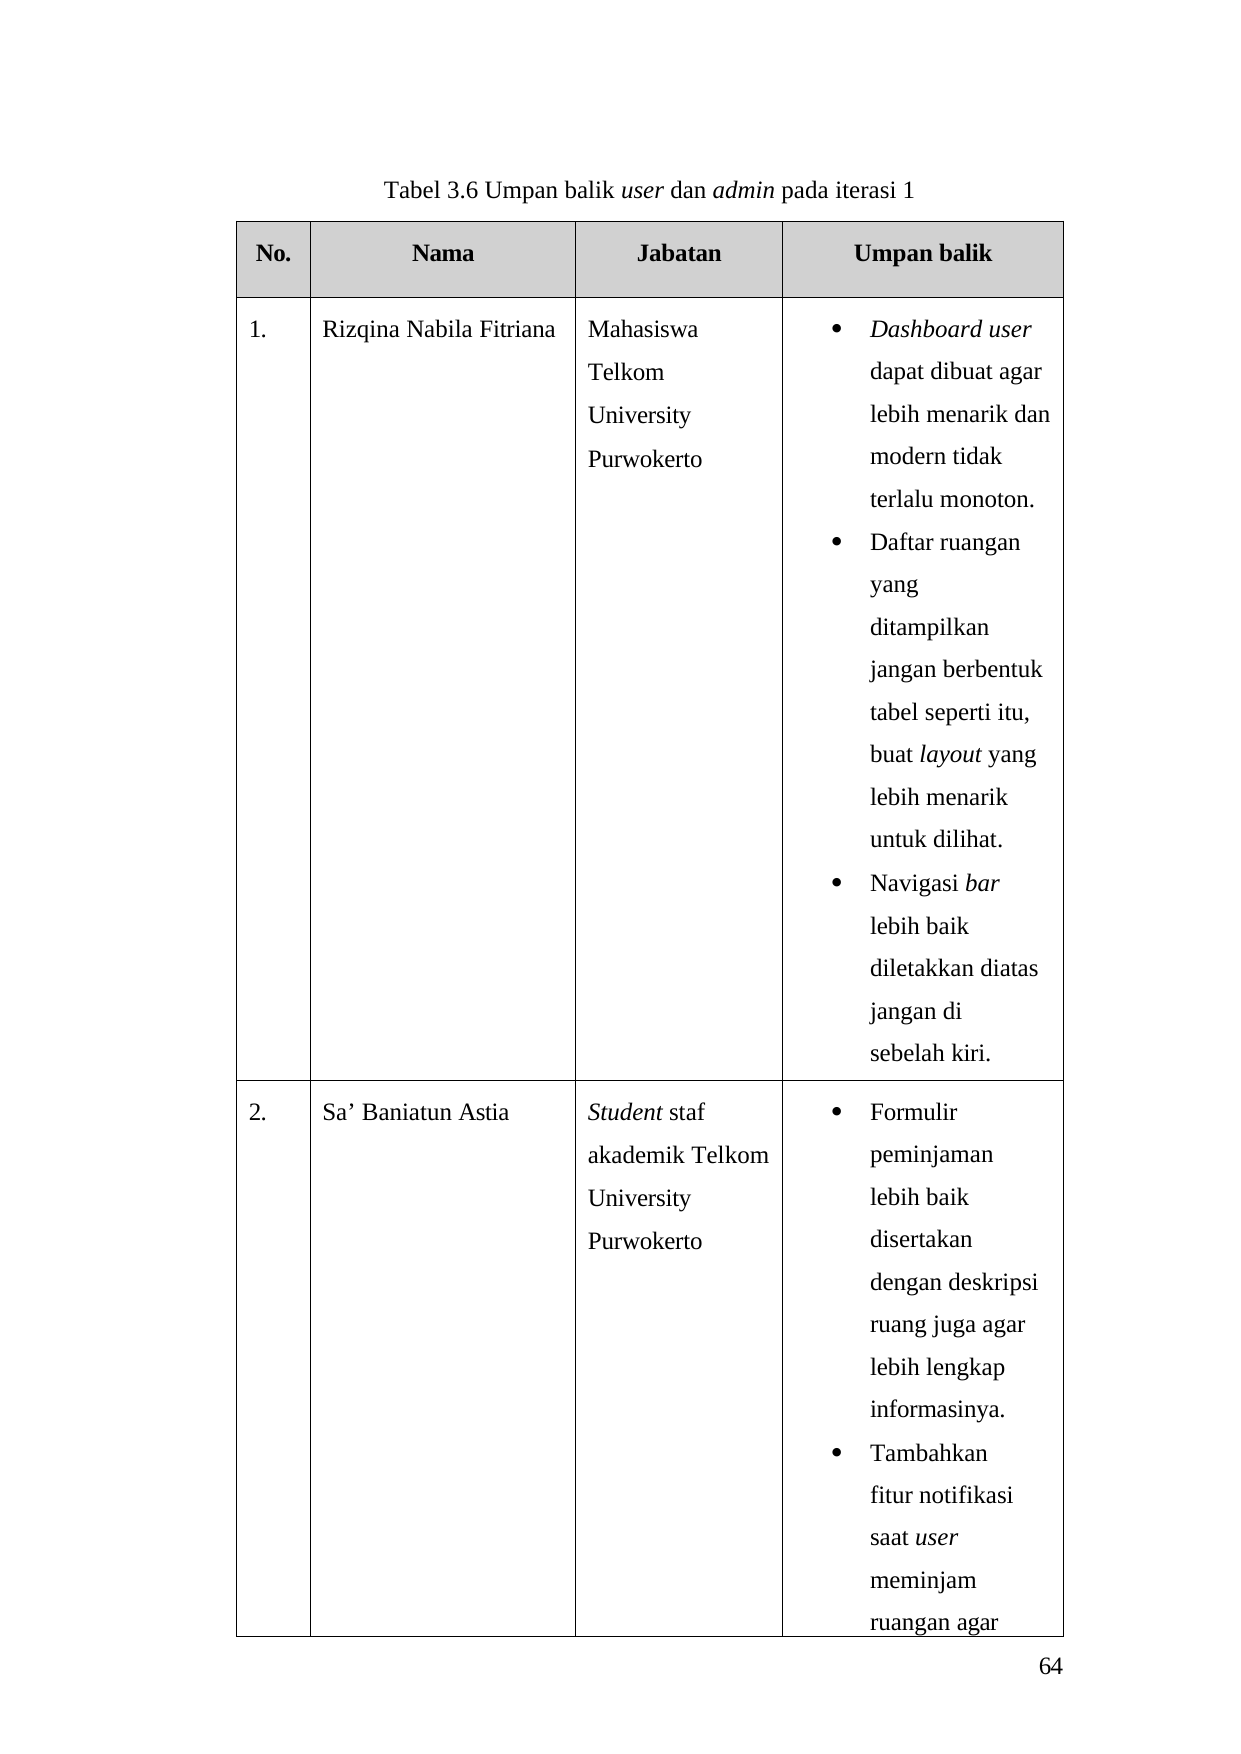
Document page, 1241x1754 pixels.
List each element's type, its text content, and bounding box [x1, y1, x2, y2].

text Tabel 3.6 Umpan balik user dan admin pada iterasi 1 [222, 175, 1078, 203]
table_cell Dashboard user dapat dibuat agar lebih menarik dan modern tidak terlalu monoton. Daftar ruangan yang ditampilkan jangan berbentuk tabel seperti itu, buat layout yang lebih menarik untuk dilihat. Navigasi bar lebih baik diletakkan diatas jangan di sebelah kiri. [783, 298, 1063, 1080]
table_header Jabatan [576, 222, 782, 297]
table_header No. [237, 222, 310, 297]
table_cell Mahasiswa Telkom University Purwokerto [576, 298, 782, 1080]
table_cell Student staf akademik Telkom University Purwokerto [576, 1081, 782, 1636]
table_cell Sa’ Baniatun Astia [311, 1081, 575, 1636]
table_cell 2. [237, 1081, 310, 1636]
table_header Umpan balik [783, 222, 1063, 297]
table_header Nama [311, 222, 575, 297]
table_cell 1. [237, 298, 310, 1080]
table_cell Rizqina Nabila Fitriana [311, 298, 575, 1080]
table_cell Formulir peminjaman lebih baik disertakan dengan deskripsi ruang juga agar lebih lengkap informasinya. Tambahkan fitur notifikasi saat user meminjam ruangan agar [783, 1081, 1063, 1636]
